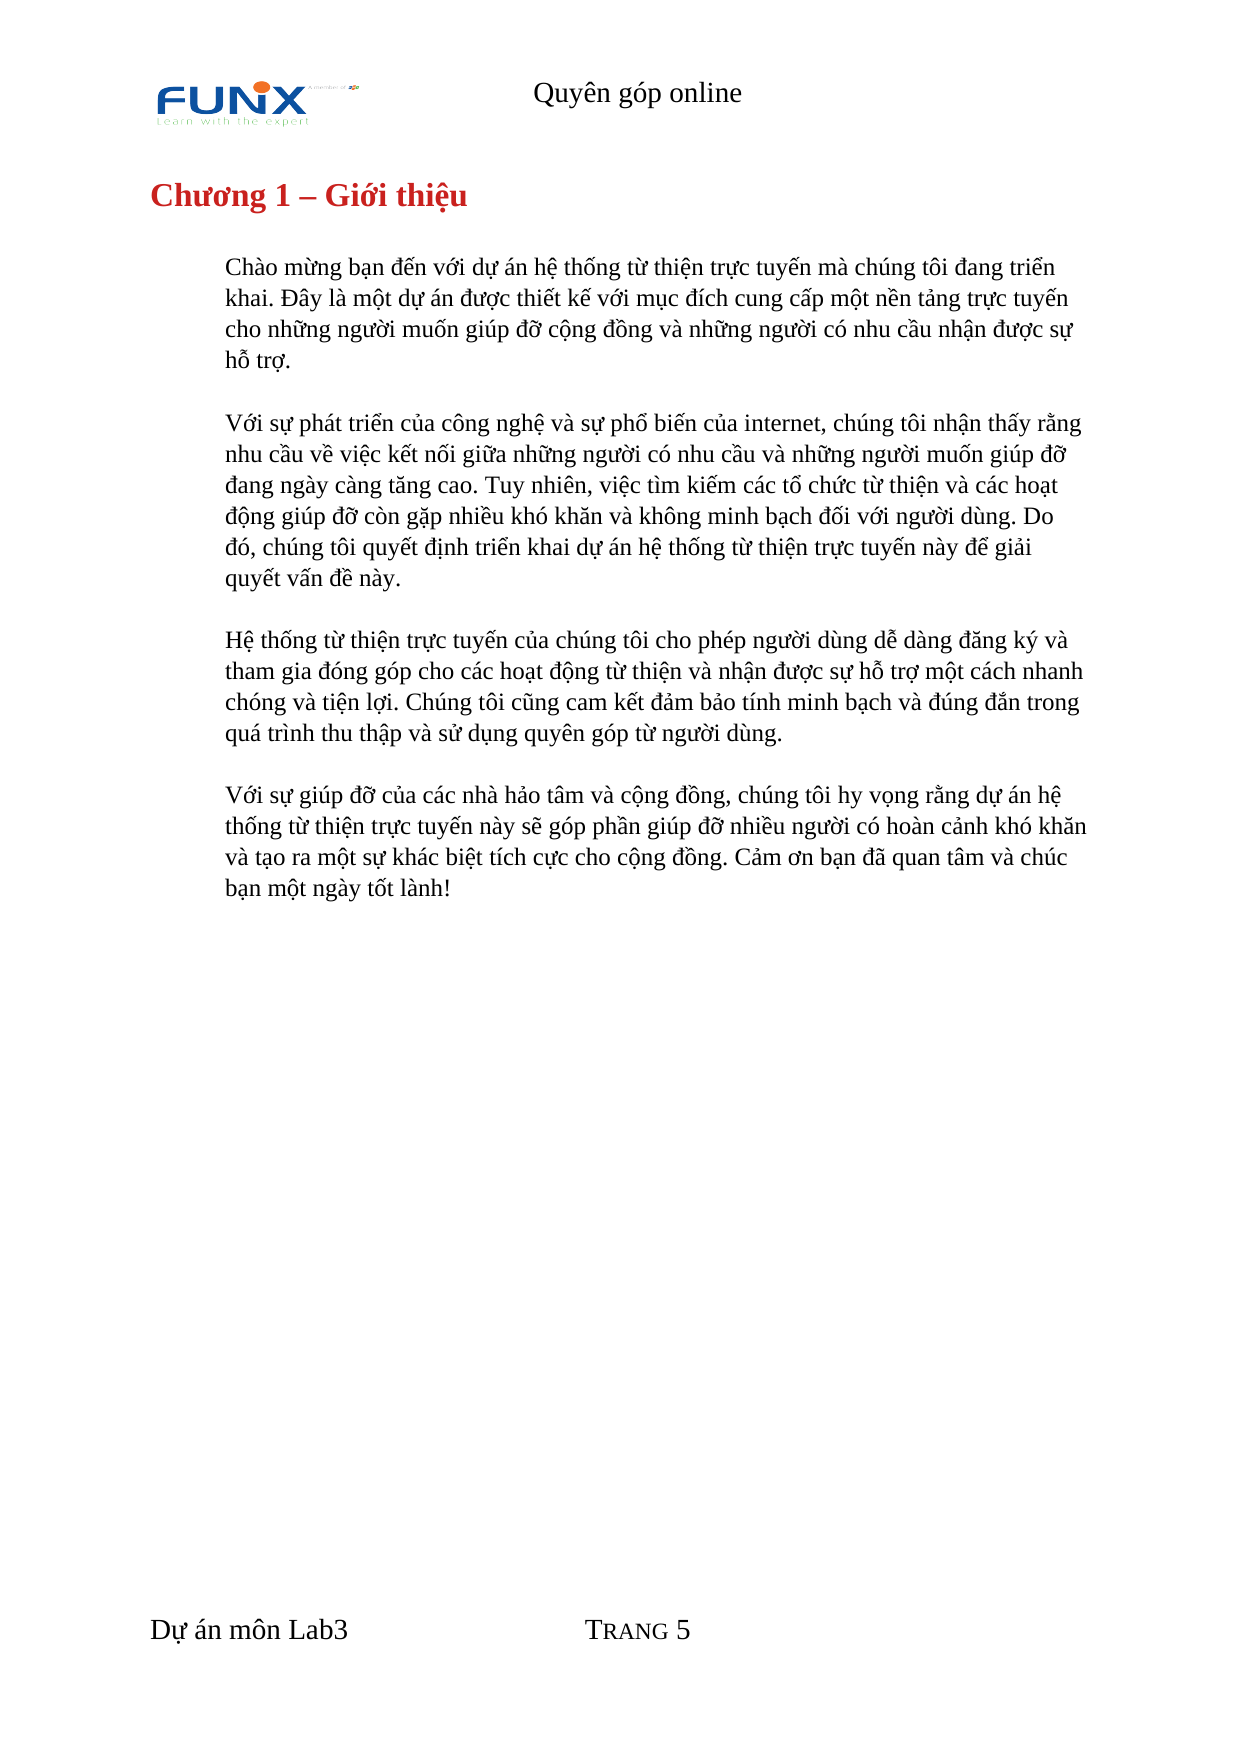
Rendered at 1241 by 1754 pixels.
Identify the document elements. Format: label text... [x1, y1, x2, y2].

subtitle Chương 1 – Giới thiệu [150, 175, 1090, 213]
text Với sự giúp đỡ của các nhà hảo tâm và cộng đồng, chúng tôi hy vọng rằng dự án hệ thống từ thiện trực tuyến này sẽ góp phần giúp đỡ nhiều người có hoàn cảnh khó khăn và tạo ra một sự khác biệt tích cực cho cộng đồng. Cảm ơn bạn đã quan tâm và chúc bạn một ngày tốt lành! [225, 780, 1090, 902]
text Với sự phát triển của công nghệ và sự phổ biến của internet, chúng tôi nhận thấy rằng nhu cầu về việc kết nối giữa những người có nhu cầu và những người muốn giúp đỡ đang ngày càng tăng cao. Tuy nhiên, việc tìm kiếm các tổ chức từ thiện và các hoạt động giúp đỡ còn gặp nhiều khó khăn và không minh bạch đối với người dùng. Do đó, chúng tôi quyết định triển khai dự án hệ thống từ thiện trực tuyến này để giải quyết vấn đề này. [225, 408, 1090, 592]
text Chào mừng bạn đến với dự án hệ thống từ thiện trực tuyến mà chúng tôi đang triển khai. Đây là một dự án được thiết kế với mục đích cung cấp một nền tảng trực tuyến cho những người muốn giúp đỡ cộng đồng và những người có nhu cầu nhận được sự hỗ trợ. [225, 252, 1090, 374]
text Hệ thống từ thiện trực tuyến của chúng tôi cho phép người dùng dễ dàng đăng ký và tham gia đóng góp cho các hoạt động từ thiện và nhận được sự hỗ trợ một cách nhanh chóng và tiện lợi. Chúng tôi cũng cam kết đảm bảo tính minh bạch và đúng đắn trong quá trình thu thập và sử dụng quyên góp từ người dùng. [225, 625, 1090, 747]
picture [150, 75, 365, 132]
